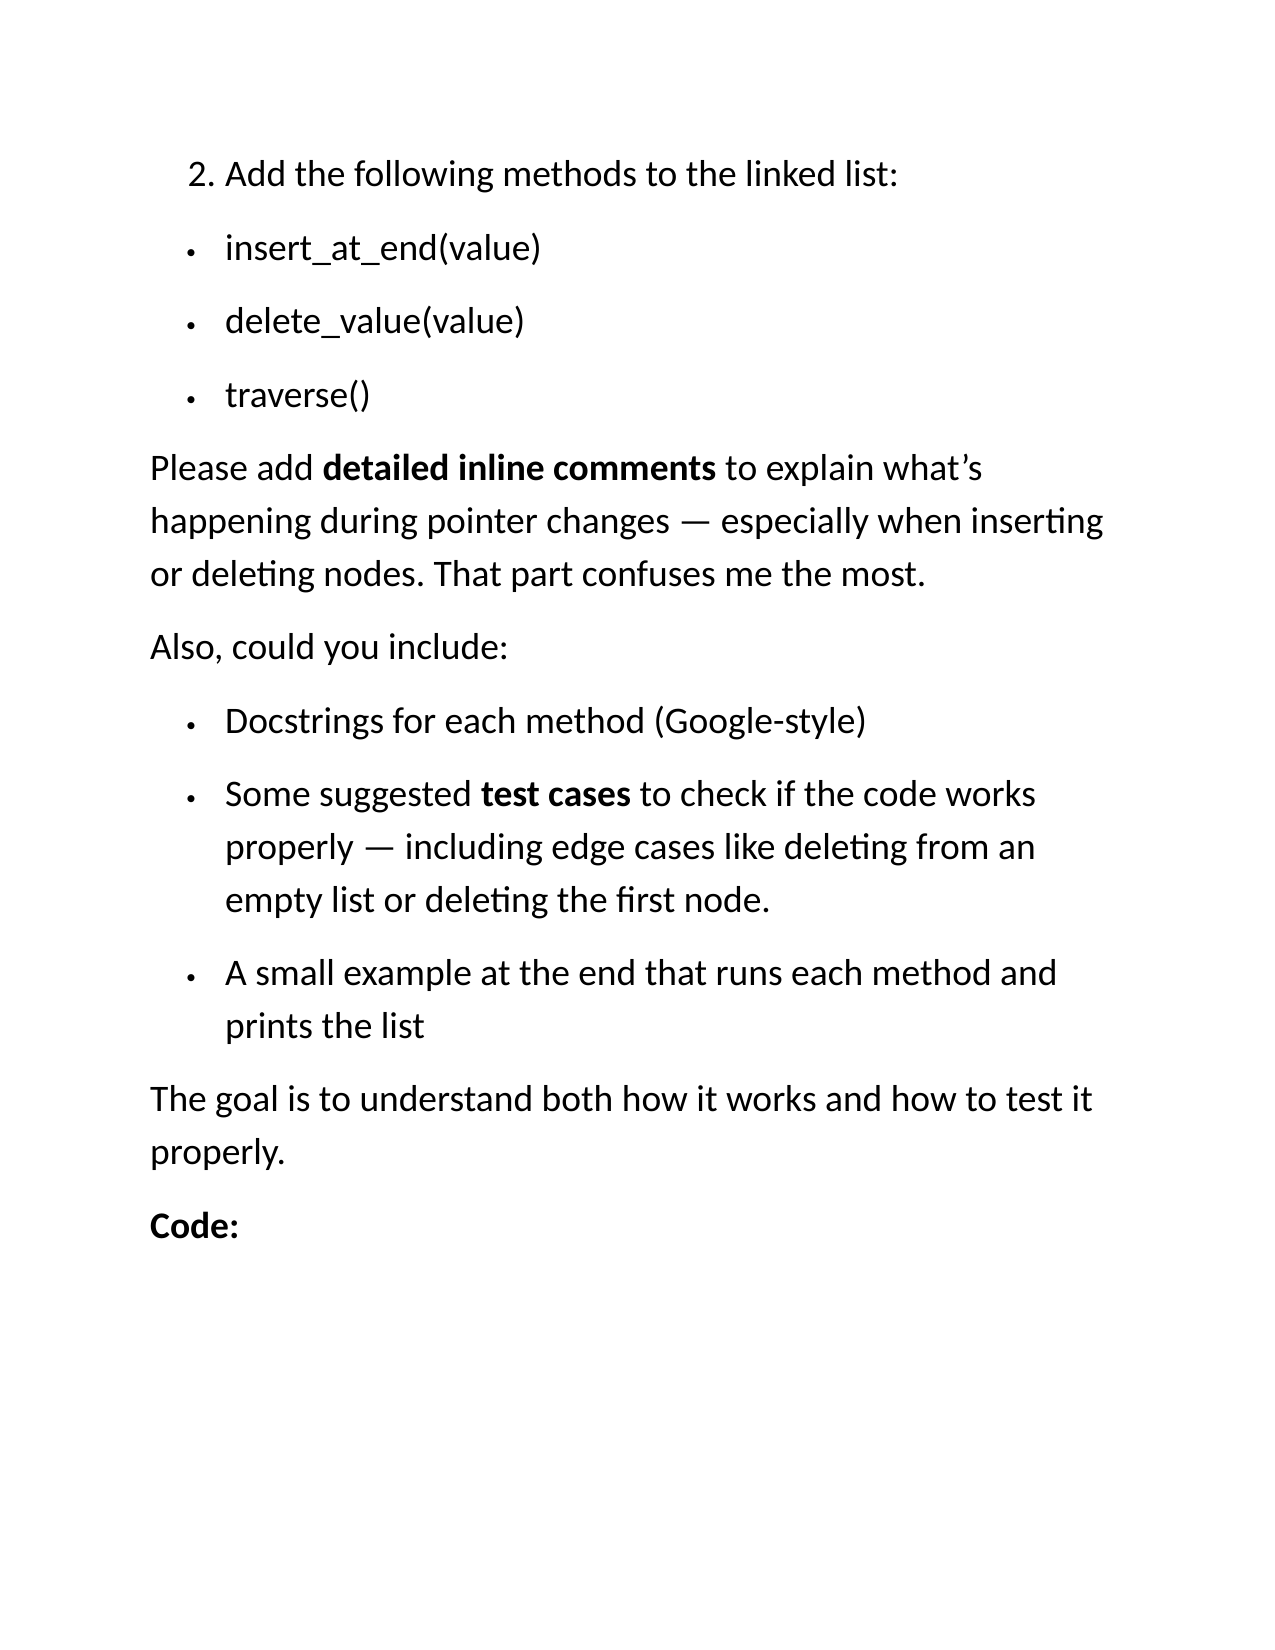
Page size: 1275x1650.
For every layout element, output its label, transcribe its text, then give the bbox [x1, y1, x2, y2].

list Add the following methods to the linked list: [187, 150, 1125, 196]
text Please add detailed inline comments to explain what’s happening during pointer changes — especially when inserting or deleting nodes. That part confuses me the most. [150, 444, 1125, 595]
list delete_value(value) [187, 297, 1125, 343]
text Also, could you include: [150, 623, 1125, 669]
list traverse() [187, 371, 1125, 416]
text The goal is to understand both how it works and how to test it properly. [150, 1075, 1125, 1174]
list A small example at the end that runs each method and prints the list [187, 949, 1125, 1048]
list Some suggested test cases to check if the code works properly — including edge cases like deleting from an empty list or deleting the first node. [187, 770, 1125, 921]
text Code: [150, 1202, 1125, 1247]
list insert_at_end(value) [187, 223, 1125, 269]
list Docstrings for each method (Google-style) [187, 697, 1125, 742]
